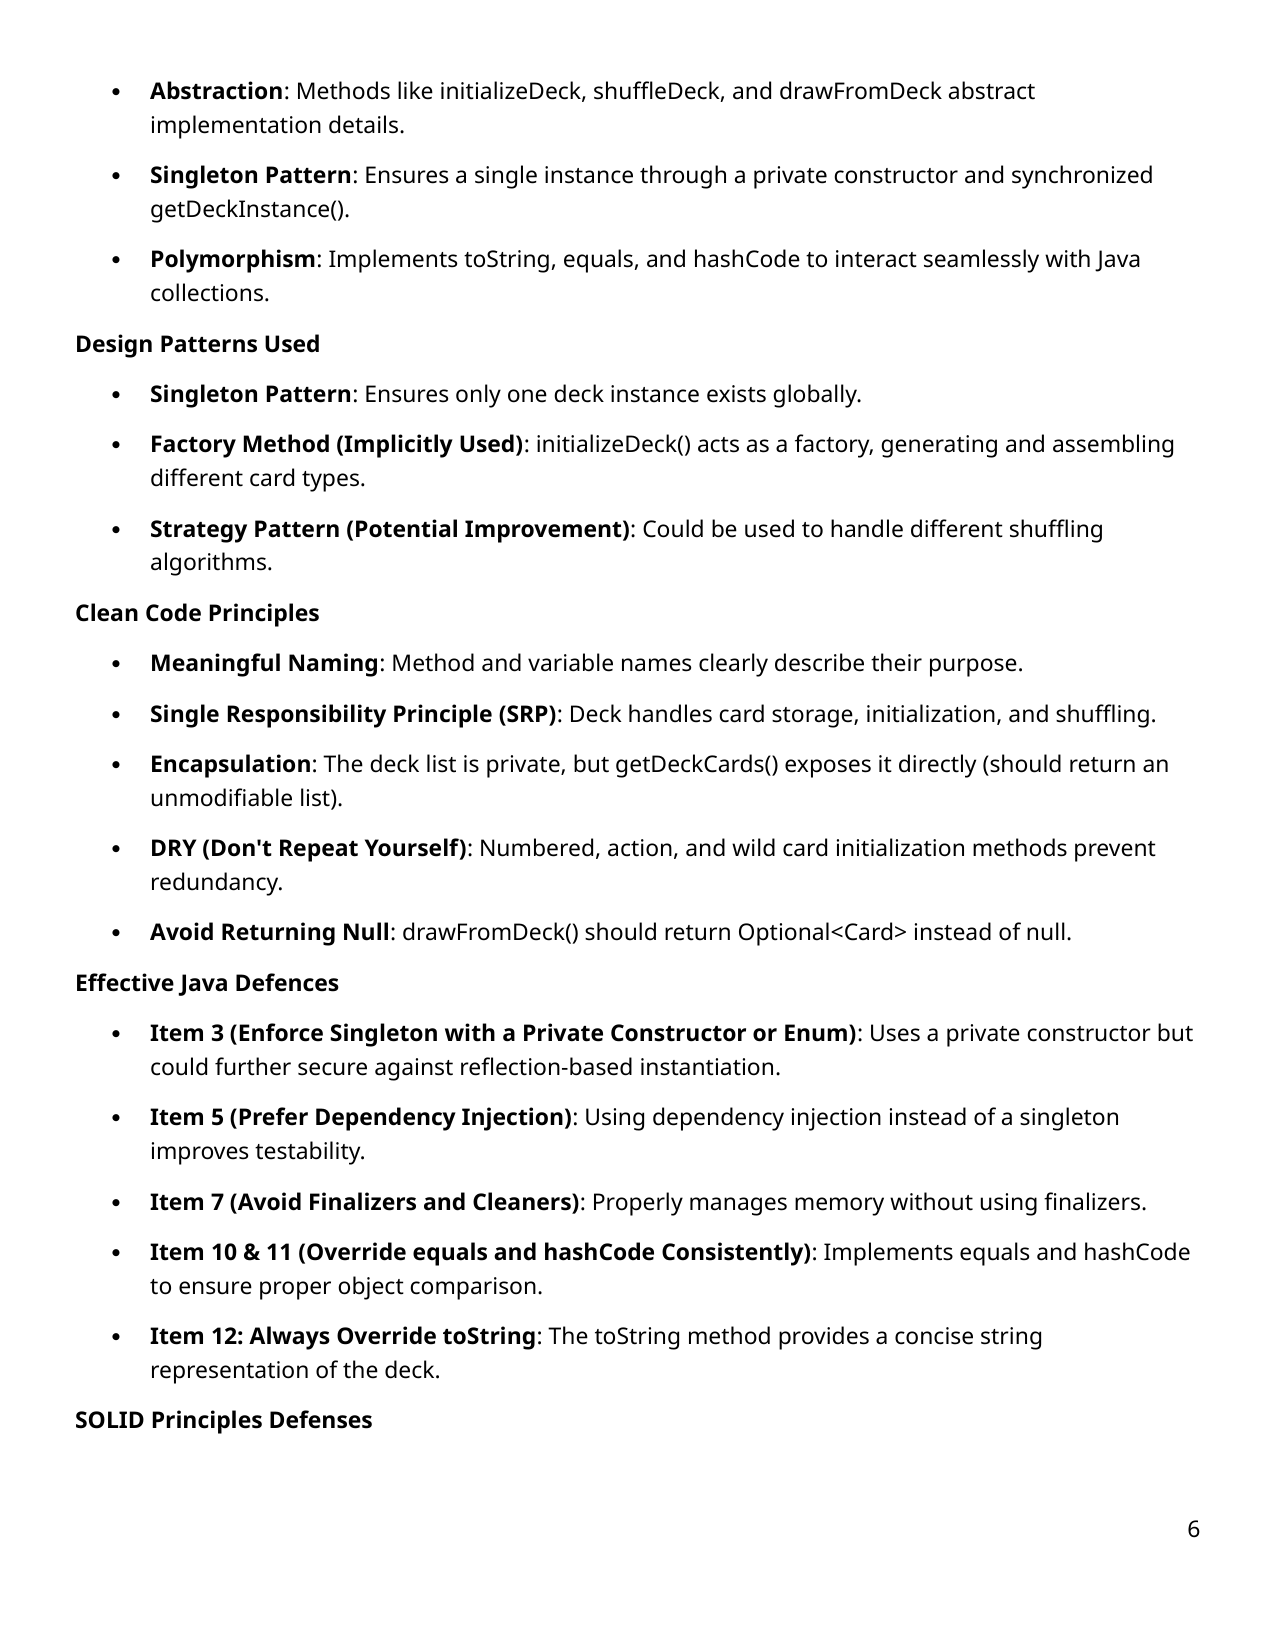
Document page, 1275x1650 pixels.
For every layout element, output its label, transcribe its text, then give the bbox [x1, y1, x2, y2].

list Strategy Pattern (Potential Improvement): Could be used to handle different shuffling algorithms. [112, 512, 1200, 577]
text Clean Code Principles [75, 597, 1200, 628]
list Factory Method (Implicitly Used): initializeDeck() acts as a factory, generating and assembling different card types. [112, 428, 1200, 493]
text Effective Java Defences [75, 967, 1200, 998]
list Encapsulation: The deck list is private, but getDeckCards() exposes it directly (should return an unmodifiable list). [112, 748, 1200, 813]
list DRY (Don't Repeat Yourself): Numbered, action, and wild card initialization methods prevent redundancy. [112, 832, 1200, 897]
list Item 12: Always Override toString: The toString method provides a concise string representation of the deck. [112, 1320, 1200, 1385]
list Item 5 (Prefer Dependency Injection): Using dependency injection instead of a singleton improves testability. [112, 1101, 1200, 1166]
list Singleton Pattern: Ensures a single instance through a private constructor and synchronized getDeckInstance(). [112, 159, 1200, 224]
list Singleton Pattern: Ensures only one deck instance exists globally. [112, 378, 1200, 409]
list Avoid Returning Null: drawFromDeck() should return Optional<Card> instead of null. [112, 916, 1200, 947]
list Item 3 (Enforce Singleton with a Private Constructor or Enum): Uses a private constructor but could further secure against reflection-based instantiation. [112, 1017, 1200, 1082]
list Item 7 (Avoid Finalizers and Cleaners): Properly manages memory without using finalizers. [112, 1185, 1200, 1217]
text SOLID Principles Defenses [75, 1404, 1200, 1435]
list Item 10 & 11 (Override equals and hashCode Consistently): Implements equals and hashCode to ensure proper object comparison. [112, 1236, 1200, 1301]
list Single Responsibility Principle (SRP): Deck handles card storage, initialization, and shuffling. [112, 697, 1200, 729]
list Abstraction: Methods like initializeDeck, shuffleDeck, and drawFromDeck abstract implementation details. [112, 75, 1200, 140]
list Meaningful Naming: Method and variable names clearly describe their purpose. [112, 647, 1200, 678]
list Polymorphism: Implements toString, equals, and hashCode to interact seamlessly with Java collections. [112, 243, 1200, 308]
text Design Patterns Used [75, 327, 1200, 359]
